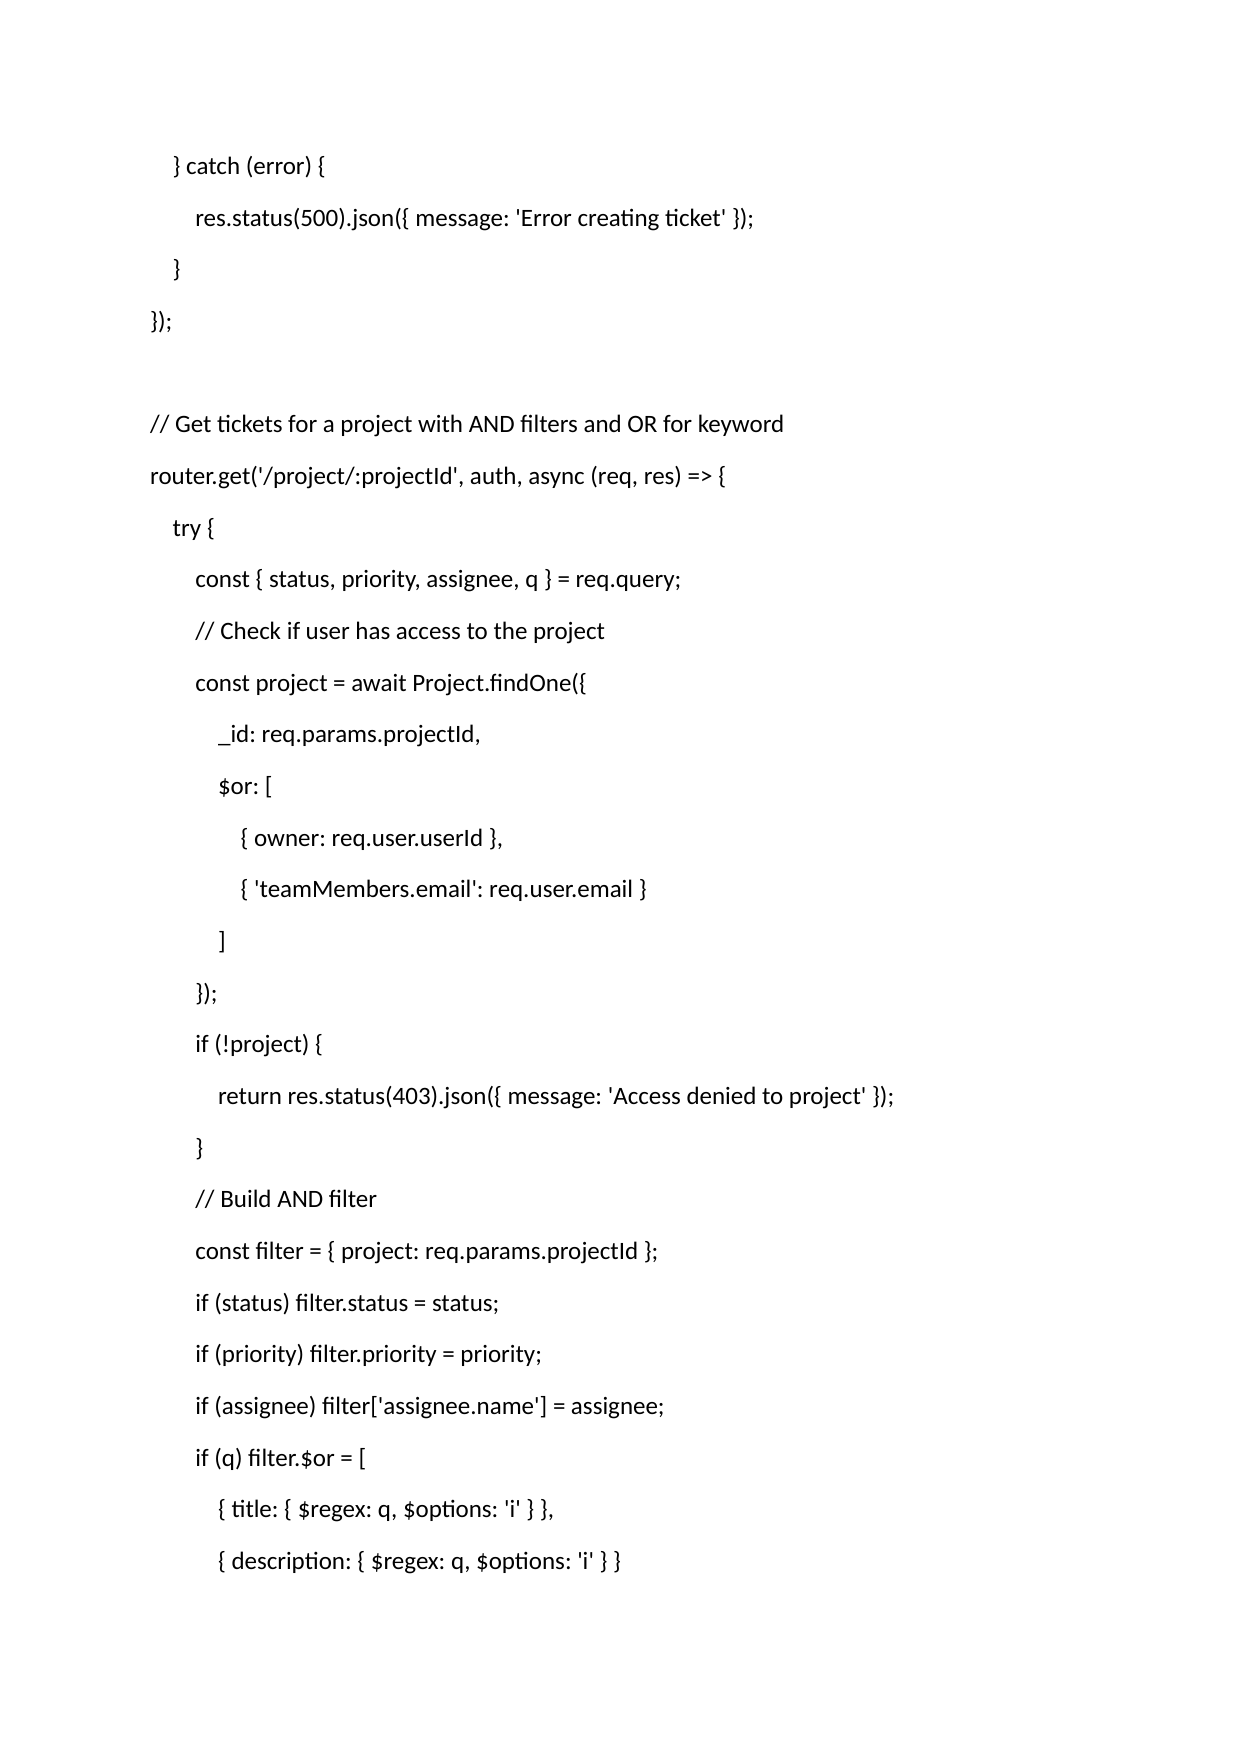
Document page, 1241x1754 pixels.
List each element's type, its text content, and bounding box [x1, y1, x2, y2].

text if (assignee) filter['assignee.name'] = assignee; [150, 1390, 1090, 1421]
text } [150, 253, 1090, 284]
text try { [150, 512, 1090, 542]
text { owner: req.user.userId }, [150, 822, 1090, 852]
text // Check if user has access to the project [150, 615, 1090, 646]
text const project = await Project.findOne({ [150, 667, 1090, 697]
text // Build AND filter [150, 1183, 1090, 1214]
text router.get('/project/:projectId', auth, async (req, res) => { [150, 460, 1090, 491]
text if (status) filter.status = status; [150, 1287, 1090, 1317]
text const { status, priority, assignee, q } = req.query; [150, 563, 1090, 594]
text ] [150, 925, 1090, 956]
text { description: { $regex: q, $options: 'i' } } [150, 1545, 1090, 1576]
text }); [150, 977, 1090, 1007]
text } catch (error) { [150, 150, 1090, 181]
text _id: req.params.projectId, [150, 718, 1090, 749]
text const filter = { project: req.params.projectId }; [150, 1235, 1090, 1266]
text // Get tickets for a project with AND filters and OR for keyword [150, 408, 1090, 439]
text $or: [ [150, 770, 1090, 801]
text return res.status(403).json({ message: 'Access denied to project' }); [150, 1080, 1090, 1111]
text res.status(500).json({ message: 'Error creating ticket' }); [150, 202, 1090, 232]
text } [150, 1132, 1090, 1162]
text if (q) filter.$or = [ [150, 1442, 1090, 1472]
text if (priority) filter.priority = priority; [150, 1338, 1090, 1369]
text { title: { $regex: q, $options: 'i' } }, [150, 1493, 1090, 1524]
text }); [150, 305, 1090, 336]
text if (!project) { [150, 1028, 1090, 1059]
text { 'teamMembers.email': req.user.email } [150, 873, 1090, 904]
